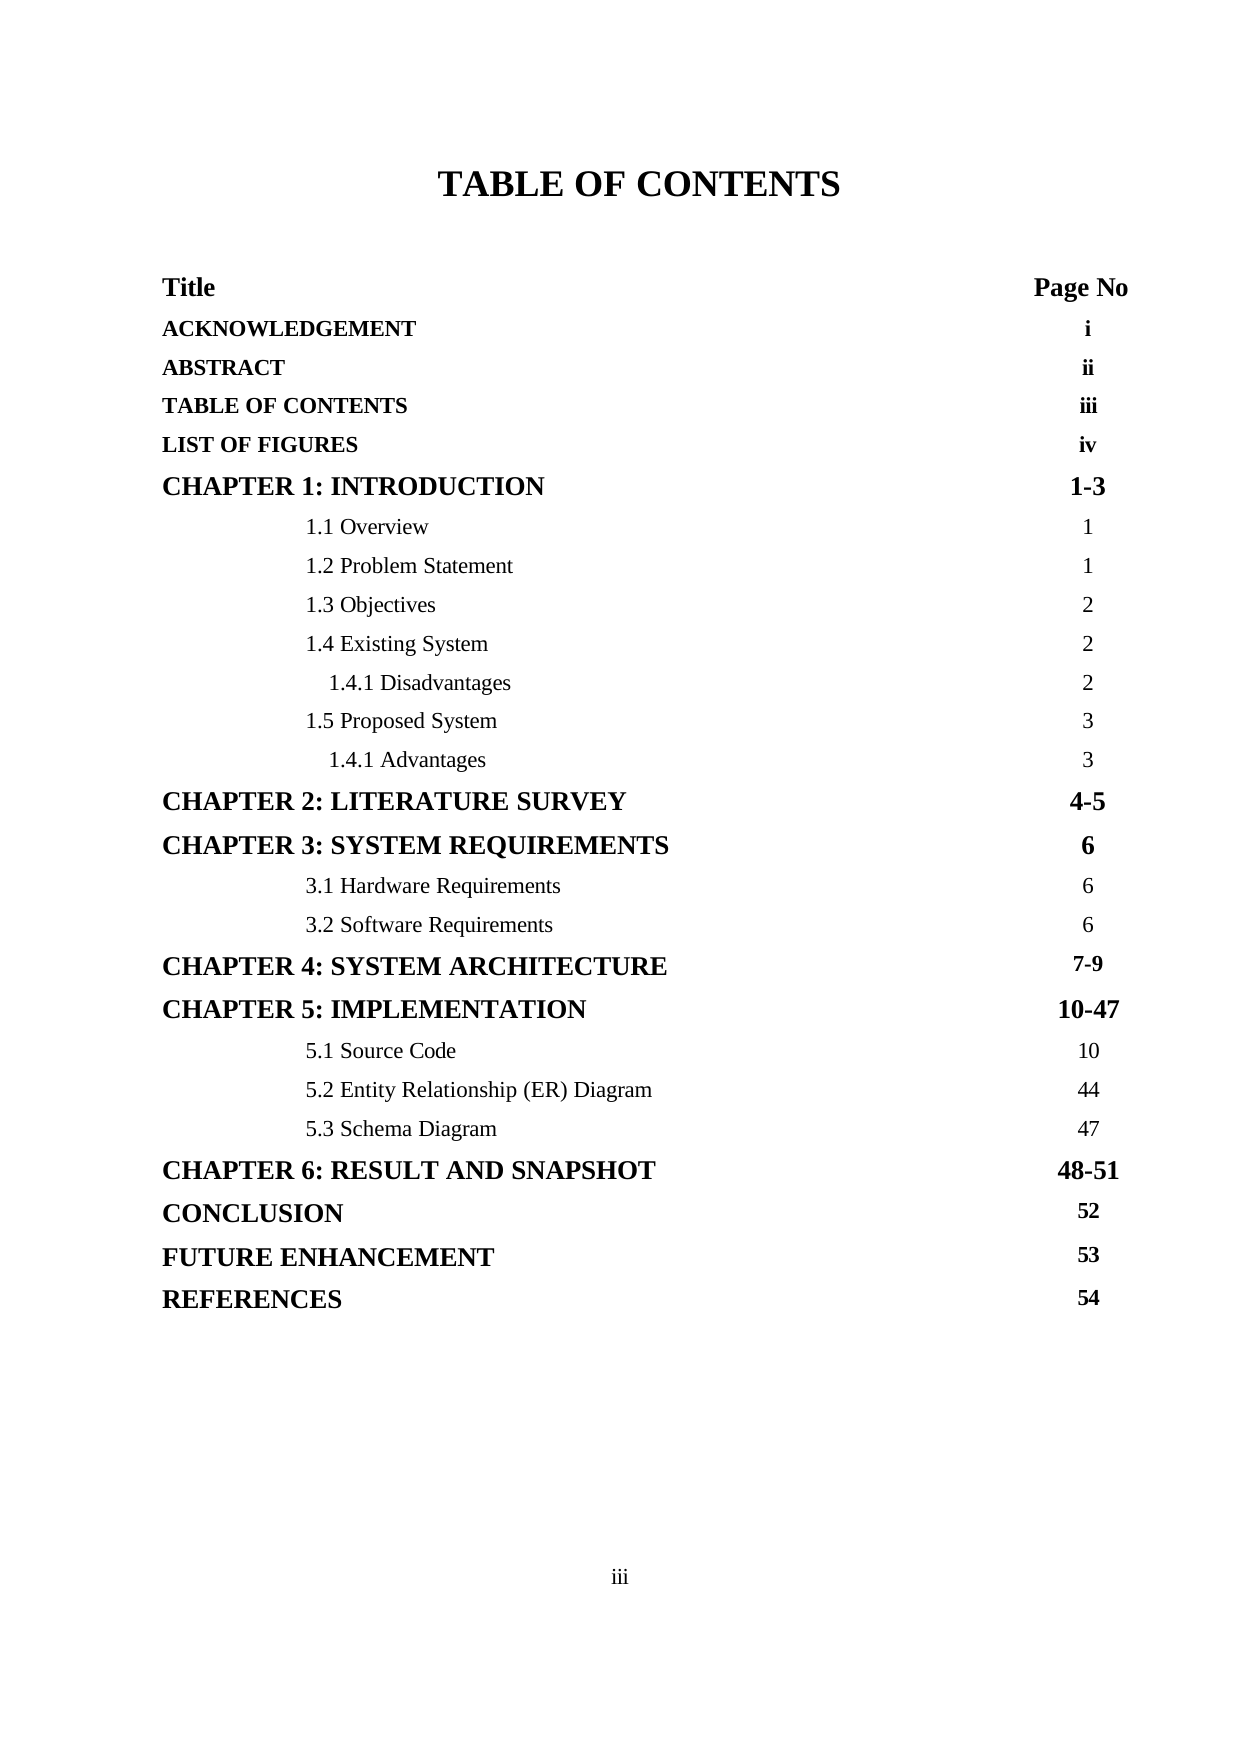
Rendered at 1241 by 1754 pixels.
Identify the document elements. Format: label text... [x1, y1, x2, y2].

table_cell i [852, 309, 1134, 348]
table_cell 1.4 Existing System [157, 624, 852, 663]
table_cell 52 [852, 1192, 1134, 1235]
table_cell 2 [852, 663, 1134, 702]
table_cell iii [852, 387, 1134, 426]
table_cell 6 [852, 905, 1134, 944]
table_cell CHAPTER 6: RESULT AND SNAPSHOT [157, 1148, 852, 1192]
table_cell LIST OF FIGURES [157, 426, 852, 465]
table_cell CONCLUSION [157, 1192, 852, 1235]
table_cell 44 [852, 1070, 1134, 1109]
table_cell 10-47 [852, 988, 1134, 1031]
table_cell 2 [852, 585, 1134, 624]
table_cell 5.3 Schema Diagram [157, 1109, 852, 1148]
table_cell 1.5 Proposed System [157, 702, 852, 741]
table_cell REFERENCES [157, 1279, 852, 1316]
table_cell 5.2 Entity Relationship (ER) Diagram [157, 1070, 852, 1109]
table_cell CHAPTER 1: INTRODUCTION [157, 465, 852, 508]
table_cell 54 [852, 1279, 1134, 1316]
table_cell 3 [852, 741, 1134, 780]
table_cell 2 [852, 624, 1134, 663]
table_cell 48-51 [852, 1148, 1134, 1192]
table_cell CHAPTER 5: IMPLEMENTATION [157, 988, 852, 1031]
table_cell TABLE OF CONTENTS [157, 387, 852, 426]
table_cell ABSTRACT [157, 348, 852, 387]
table_cell ii [852, 348, 1134, 387]
table_cell FUTURE ENHANCEMENT [157, 1235, 852, 1278]
table_cell 3.2 Software Requirements [157, 905, 852, 944]
table_cell CHAPTER 3: SYSTEM REQUIREMENTS [157, 823, 852, 867]
table_cell 1.1 Overview [157, 508, 852, 547]
table_cell 10 [852, 1031, 1134, 1070]
table_cell 7-9 [852, 944, 1134, 988]
table_cell 5.1 Source Code [157, 1031, 852, 1070]
table_cell CHAPTER 2: LITERATURE SURVEY [157, 780, 852, 823]
table_cell 1.4.1 Disadvantages [157, 663, 852, 702]
table_cell 6 [852, 867, 1134, 905]
table_cell 4-5 [852, 780, 1134, 823]
table_header Page No [852, 273, 1134, 309]
table_cell 1.2 Problem Statement [157, 547, 852, 585]
table_cell 1.3 Objectives [157, 585, 852, 624]
table_header Title [157, 273, 852, 309]
table_cell 53 [852, 1235, 1134, 1278]
table_cell 1-3 [852, 465, 1134, 508]
table_cell ACKNOWLEDGEMENT [157, 309, 852, 348]
table_cell 47 [852, 1109, 1134, 1148]
table_cell 1 [852, 508, 1134, 547]
table_cell CHAPTER 4: SYSTEM ARCHITECTURE [157, 944, 852, 988]
table_cell 3.1 Hardware Requirements [157, 867, 852, 905]
table_cell iv [852, 426, 1134, 465]
table_cell 6 [852, 823, 1134, 867]
table_cell 1 [852, 547, 1134, 585]
table_cell 1.4.1 Advantages [157, 741, 852, 780]
table_cell 3 [852, 702, 1134, 741]
